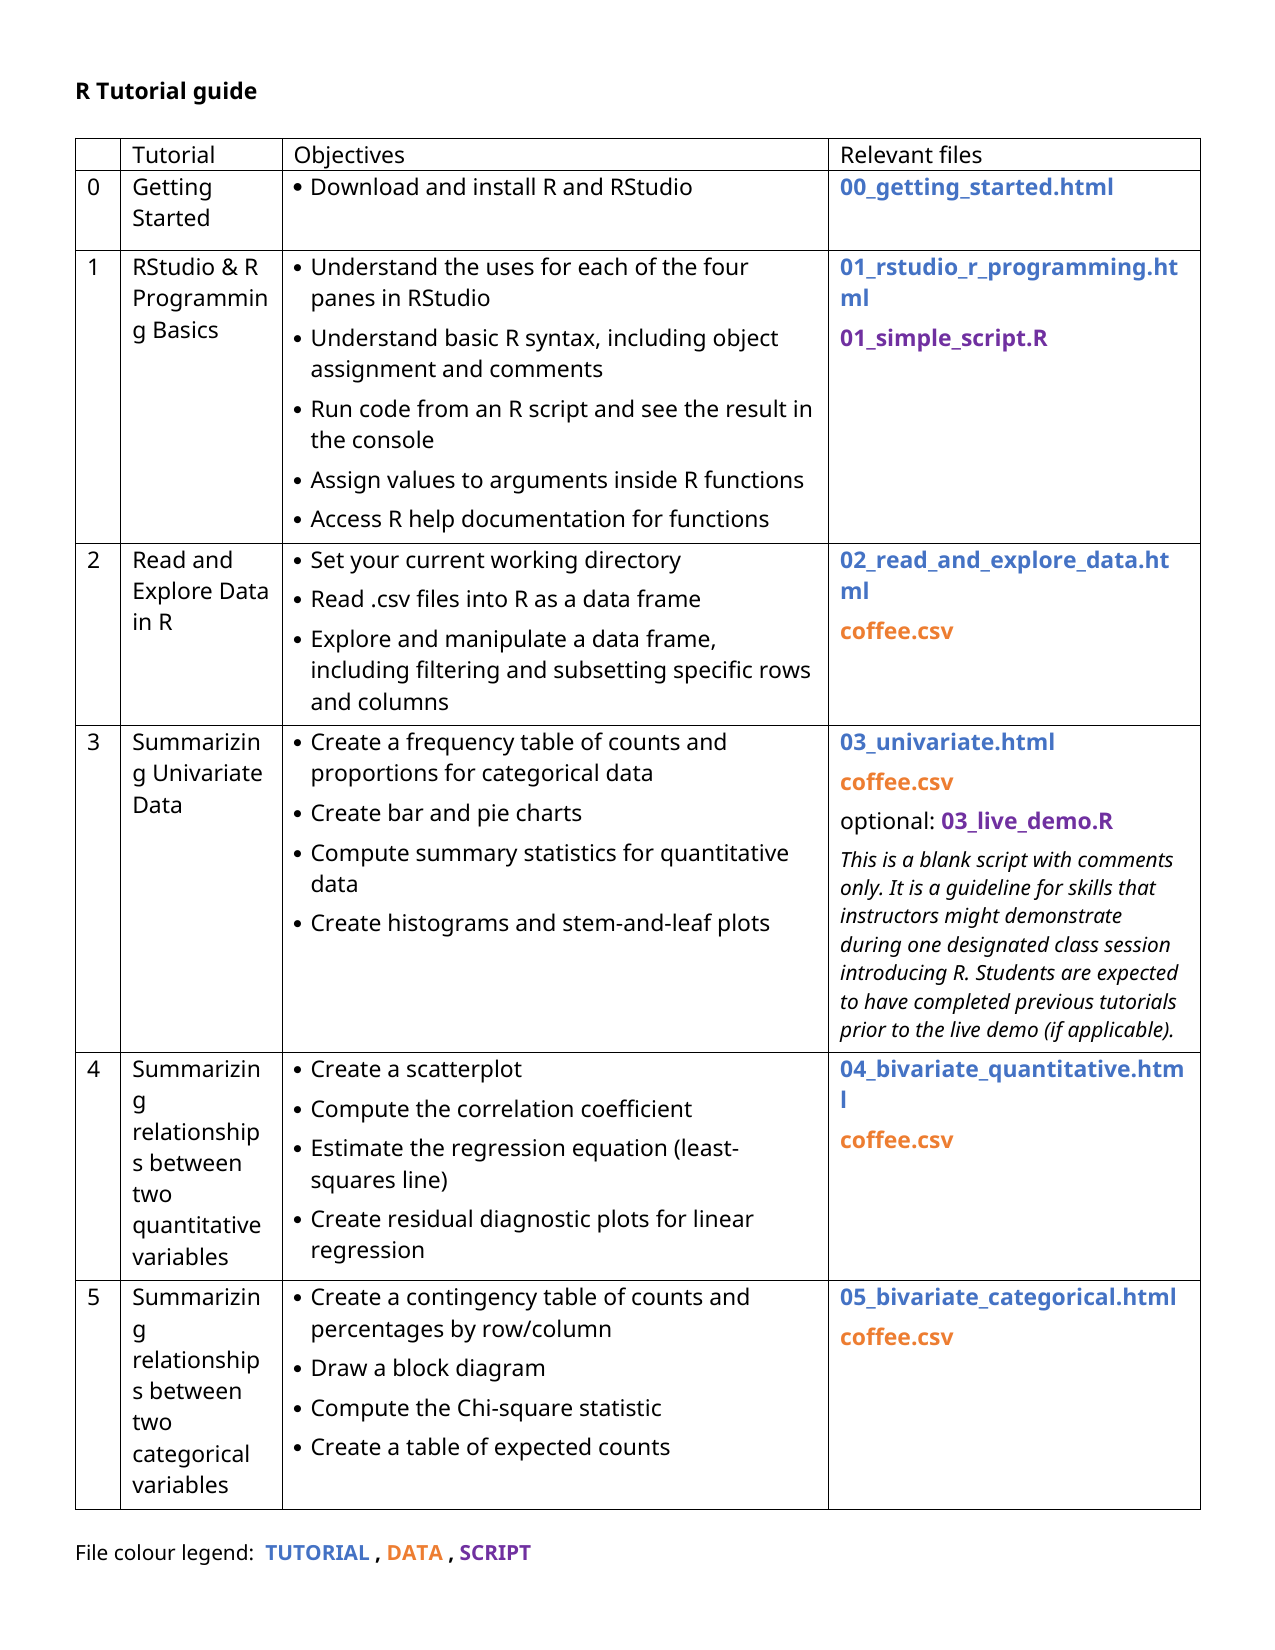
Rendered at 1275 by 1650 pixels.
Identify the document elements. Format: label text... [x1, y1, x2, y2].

table_cell 3 [76, 726, 120, 1052]
table_cell Understand the uses for each of the four panes in RStudio Understand basic R syntax, including object assignment and comments Run code from an R script and see the result in the console Assign values to arguments inside R functions Access R help documentation for functions [283, 251, 828, 543]
table_cell 05_bivariate_categorical.html coffee.csv [829, 1281, 1200, 1508]
table_cell 00_getting_started.html [829, 171, 1200, 250]
table_cell 02_read_and_explore_data.html coffee.csv [829, 544, 1200, 725]
table_cell 04_bivariate_quantitative.html coffee.csv [829, 1053, 1200, 1280]
table_cell 4 [76, 1053, 120, 1280]
table_cell Getting Started [121, 171, 282, 250]
text R Tutorial guide [75, 75, 1200, 106]
table_cell 1 [76, 251, 120, 543]
table_cell RStudio & R Programming Basics [121, 251, 282, 543]
table_cell 01_rstudio_r_programming.html 01_simple_script.R [829, 251, 1200, 543]
table_cell Set your current working directory Read .csv files into R as a data frame Explore and manipulate a data frame, including filtering and subsetting specific rows and columns [283, 544, 828, 725]
table_cell 5 [76, 1281, 120, 1508]
text File colour legend: TUTORIAL , DATA , SCRIPT [75, 1538, 1200, 1566]
table_cell Summarizing relationships between two categorical variables [121, 1281, 282, 1508]
table_header Tutorial [121, 139, 282, 170]
table_cell Read and Explore Data in R [121, 544, 282, 725]
table_cell 2 [76, 544, 120, 725]
table_cell Create a contingency table of counts and percentages by row/column Draw a block diagram Compute the Chi-square statistic Create a table of expected counts [283, 1281, 828, 1508]
table_header [76, 139, 120, 170]
table_header Objectives [283, 139, 828, 170]
table_cell Create a scatterplot Compute the correlation coefficient Estimate the regression equation (least-squares line) Create residual diagnostic plots for linear regression [283, 1053, 828, 1280]
table_header Relevant files [829, 139, 1200, 170]
table_cell 03_univariate.html coffee.csv optional: 03_live_demo.R This is a blank script with comments only. It is a guideline for skills that instructors might demonstrate during one designated class session introducing R. Students are expected to have completed previous tutorials prior to the live demo (if applicable). [829, 726, 1200, 1052]
table_cell Summarizing Univariate Data [121, 726, 282, 1052]
table_cell Download and install R and RStudio [283, 171, 828, 250]
table_cell Create a frequency table of counts and proportions for categorical data Create bar and pie charts Compute summary statistics for quantitative data Create histograms and stem-and-leaf plots [283, 726, 828, 1052]
table_cell 0 [76, 171, 120, 250]
table_cell Summarizing relationships between two quantitative variables [121, 1053, 282, 1280]
